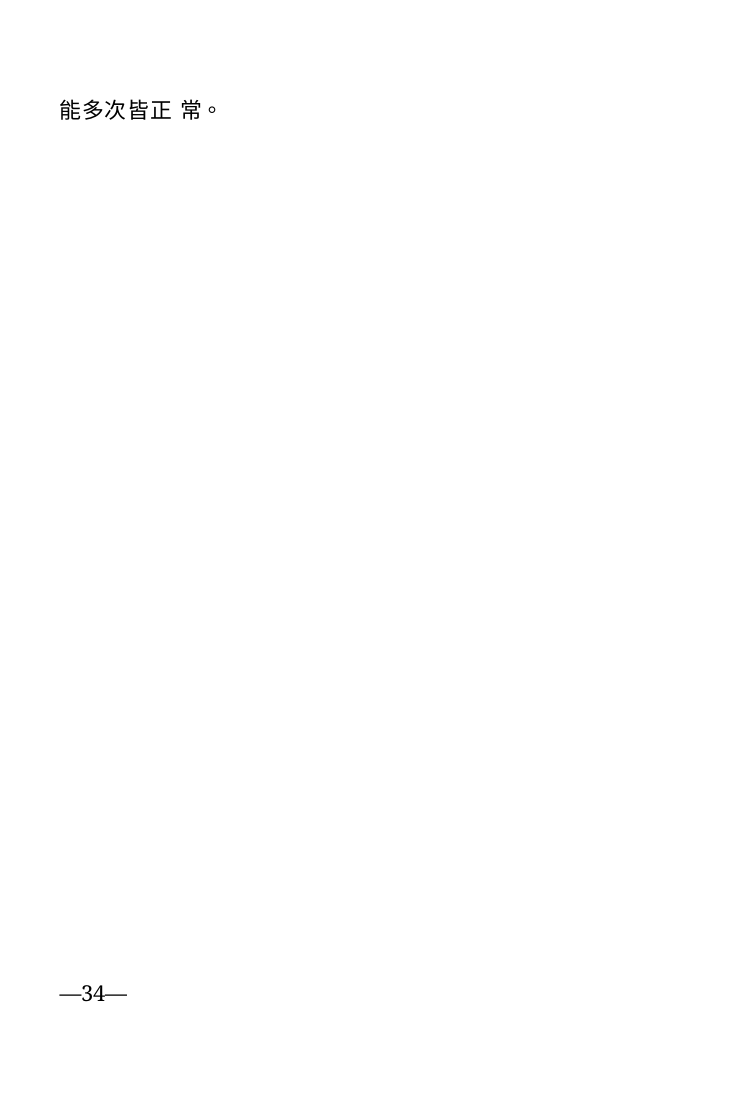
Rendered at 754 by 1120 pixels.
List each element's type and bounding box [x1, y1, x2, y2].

text [59, 95, 632, 125]
